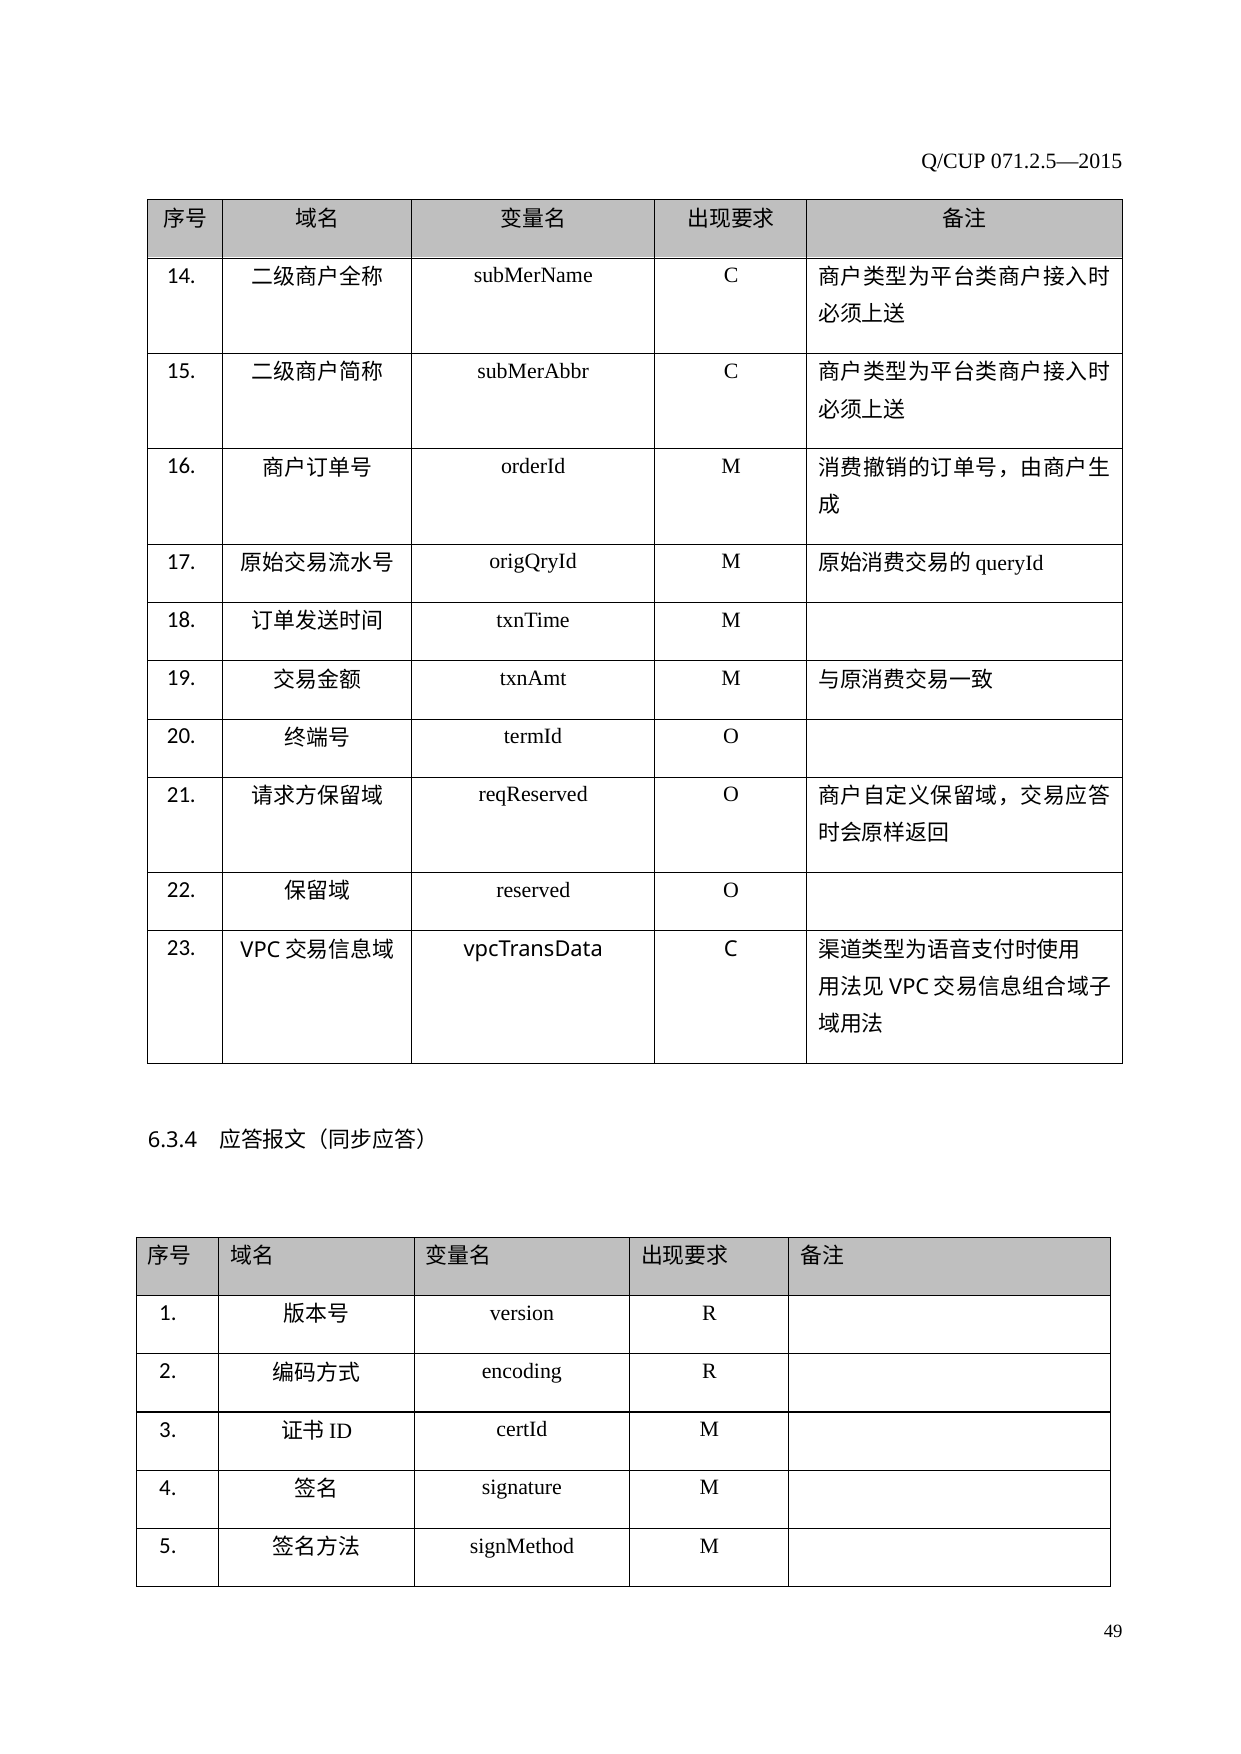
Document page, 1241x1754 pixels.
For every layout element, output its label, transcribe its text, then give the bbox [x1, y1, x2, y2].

table_header 出现要求 [630, 1238, 788, 1295]
table_cell certId [415, 1413, 629, 1470]
table_cell [148, 259, 222, 353]
table_cell [137, 1296, 218, 1353]
table_cell [137, 1471, 218, 1528]
table_cell [789, 1413, 1110, 1470]
table_cell M [655, 545, 806, 602]
table_cell M [655, 449, 806, 544]
table_cell 证书ID [219, 1413, 414, 1470]
table_cell [148, 931, 222, 1063]
table_cell M [630, 1471, 788, 1528]
table_cell [137, 1413, 218, 1470]
table_cell O [655, 873, 806, 930]
table_cell M [630, 1529, 788, 1586]
table_cell 编码方式 [219, 1354, 414, 1411]
table_cell 与原消费交易一致 [807, 661, 1122, 718]
table_cell C [655, 354, 806, 448]
table_cell O [655, 778, 806, 872]
table_cell [148, 661, 222, 718]
text 应答报文（同步应答） [148, 1122, 1122, 1154]
table_cell M [655, 661, 806, 718]
table_cell 原始交易流水号 [223, 545, 411, 602]
table_cell [137, 1354, 218, 1411]
table_cell [789, 1529, 1110, 1586]
table_cell 签名方法 [219, 1529, 414, 1586]
table_cell 请求方保留域 [223, 778, 411, 872]
table_cell O [655, 720, 806, 777]
table_cell [789, 1296, 1110, 1353]
table_cell [655, 931, 806, 1063]
table_cell [223, 931, 411, 1063]
table_cell subMerAbbr [412, 354, 654, 448]
table_cell C [655, 259, 806, 353]
table_header 备注 [789, 1238, 1110, 1295]
table_cell 商户类型为平台类商户接入时必须上送 [807, 354, 1122, 448]
table_cell txnTime [412, 603, 654, 660]
table_cell [148, 720, 222, 777]
table_cell [807, 603, 1122, 660]
table_cell 商户类型为平台类商户接入时必须上送 [807, 259, 1122, 353]
table_cell [807, 873, 1122, 930]
table_cell txnAmt [412, 661, 654, 718]
table_cell encoding [415, 1354, 629, 1411]
table_cell origQryId [412, 545, 654, 602]
table_header 域名 [223, 200, 411, 257]
table_cell 消费撤销的订单号，由商户生成 [807, 449, 1122, 544]
table_cell reserved [412, 873, 654, 930]
table_header 出现要求 [655, 200, 806, 257]
table_header 变量名 [412, 200, 654, 257]
table_cell M [630, 1413, 788, 1470]
table_cell [148, 545, 222, 602]
table_header 变量名 [415, 1238, 629, 1295]
table_cell 终端号 [223, 720, 411, 777]
table_cell [807, 720, 1122, 777]
table_cell 保留域 [223, 873, 411, 930]
table_cell 二级商户简称 [223, 354, 411, 448]
table_cell [148, 873, 222, 930]
table_cell [412, 931, 654, 1063]
table_cell 商户订单号 [223, 449, 411, 544]
table_cell subMerName [412, 259, 654, 353]
table_cell 原始消费交易的queryId [807, 545, 1122, 602]
table_cell R [630, 1296, 788, 1353]
table_cell R [630, 1354, 788, 1411]
table_cell 二级商户全称 [223, 259, 411, 353]
table_cell version [415, 1296, 629, 1353]
table_cell [807, 931, 1122, 1063]
table_cell [148, 354, 222, 448]
table_cell [137, 1529, 218, 1586]
table_cell 交易金额 [223, 661, 411, 718]
table_cell 签名 [219, 1471, 414, 1528]
table_cell signMethod [415, 1529, 629, 1586]
table_cell 版本号 [219, 1296, 414, 1353]
table_cell reqReserved [412, 778, 654, 872]
table_cell orderId [412, 449, 654, 544]
table_cell termId [412, 720, 654, 777]
table_cell [789, 1471, 1110, 1528]
table_header 序号 [148, 200, 222, 257]
table_cell [148, 603, 222, 660]
table_cell [148, 449, 222, 544]
table_cell M [655, 603, 806, 660]
table_header 备注 [807, 200, 1122, 257]
table_cell [789, 1354, 1110, 1411]
table_cell 商户自定义保留域，交易应答时会原样返回 [807, 778, 1122, 872]
table_cell [148, 778, 222, 872]
table_cell 订单发送时间 [223, 603, 411, 660]
table_cell signature [415, 1471, 629, 1528]
table_header 序号 [137, 1238, 218, 1295]
table_header 域名 [219, 1238, 414, 1295]
